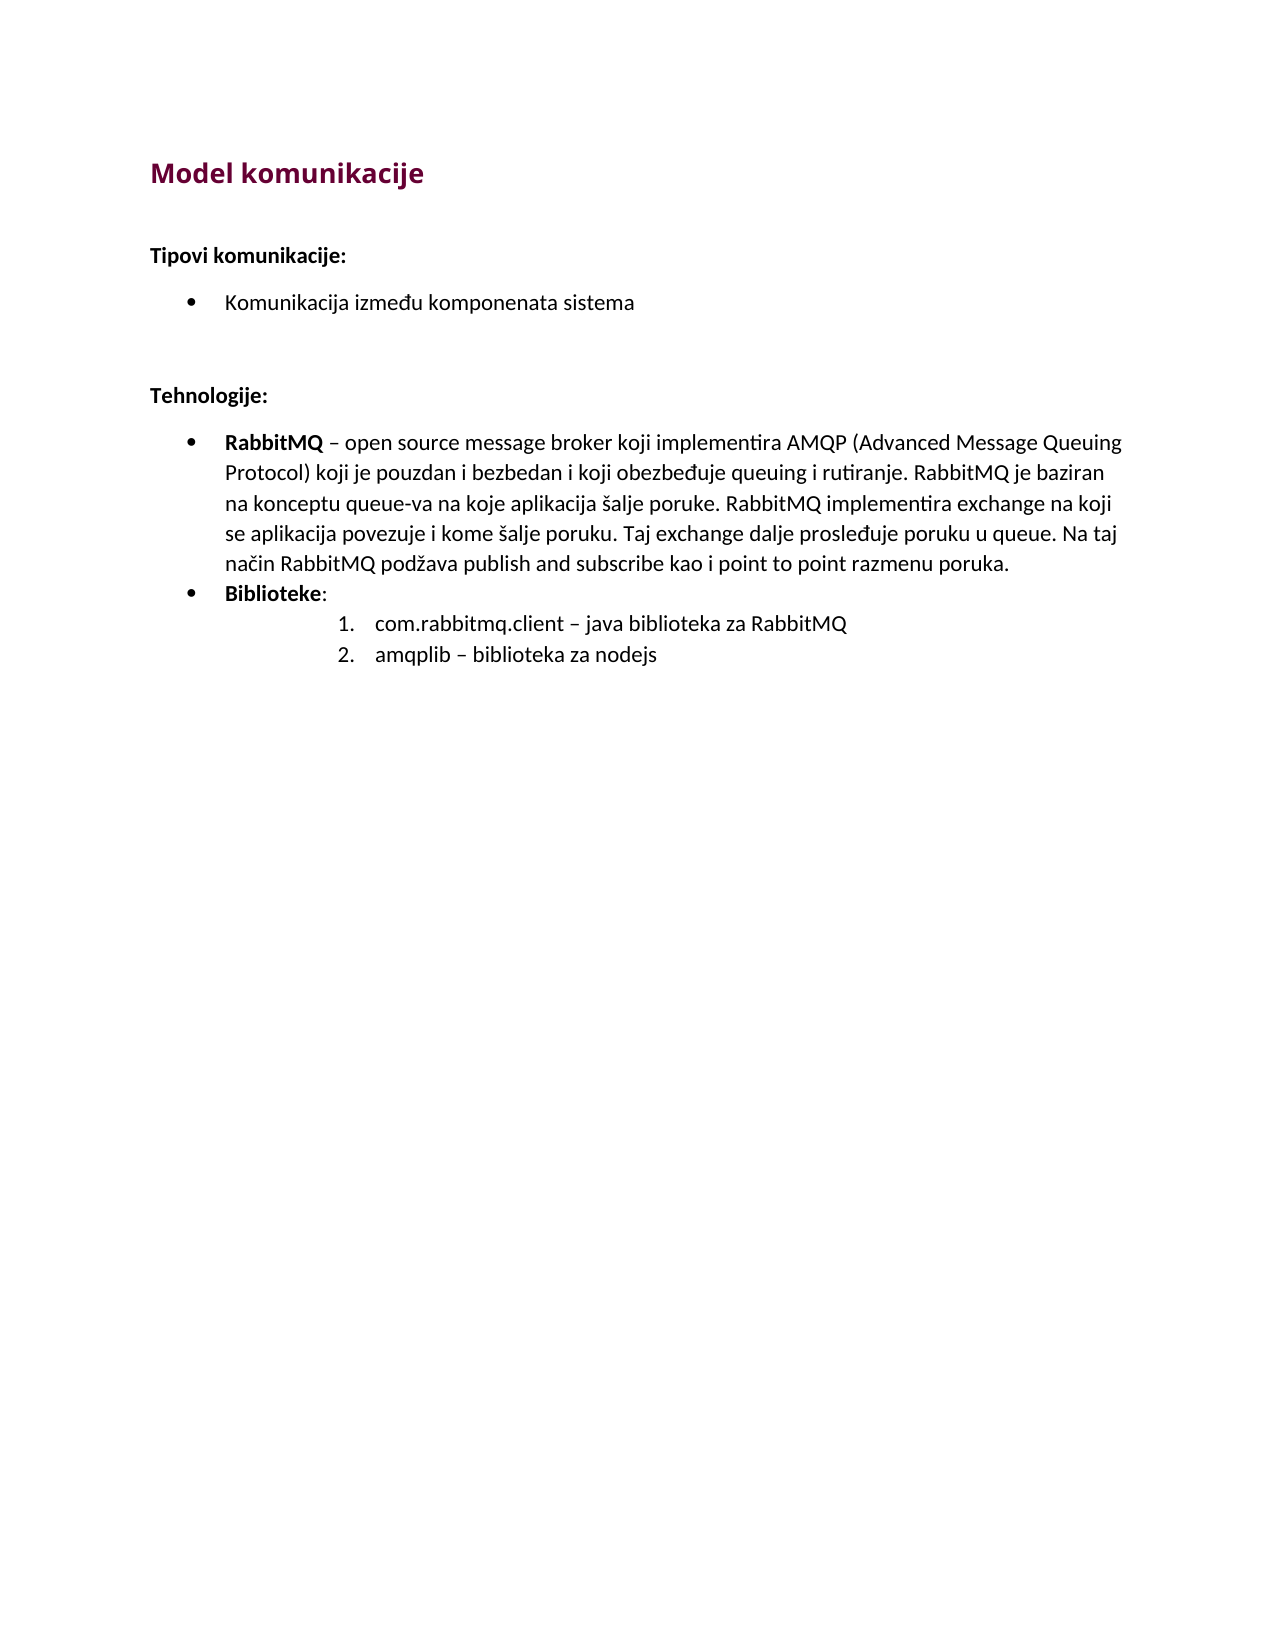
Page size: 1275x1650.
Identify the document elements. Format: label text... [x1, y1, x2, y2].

list com.rabbitmq.client – java biblioteka za RabbitMQ [337, 609, 1125, 638]
subtitle Model komunikacije [150, 154, 1125, 191]
list amqplib – biblioteka za nodejs [337, 640, 1125, 668]
list Biblioteke: [187, 579, 1125, 607]
text Tipovi komunikacije: [150, 241, 1125, 269]
list RabbitMQ – open source message broker koji implementira AMQP (Advanced Message Queuing Protocol) koji je pouzdan i bezbedan i koji obezbeđuje queuing i rutiranje. RabbitMQ je baziran na konceptu queue-va na koje aplikacija šalje poruke. RabbitMQ implementira exchange na koji se aplikacija povezuje i kome šalje poruku. Taj exchange dalje prosleđuje poruku u queue. Na taj način RabbitMQ podžava publish and subscribe kao i point to point razmenu poruka. [187, 428, 1125, 577]
list Komunikacija između komponenata sistema [187, 288, 1125, 316]
text Tehnologije: [150, 381, 1125, 409]
